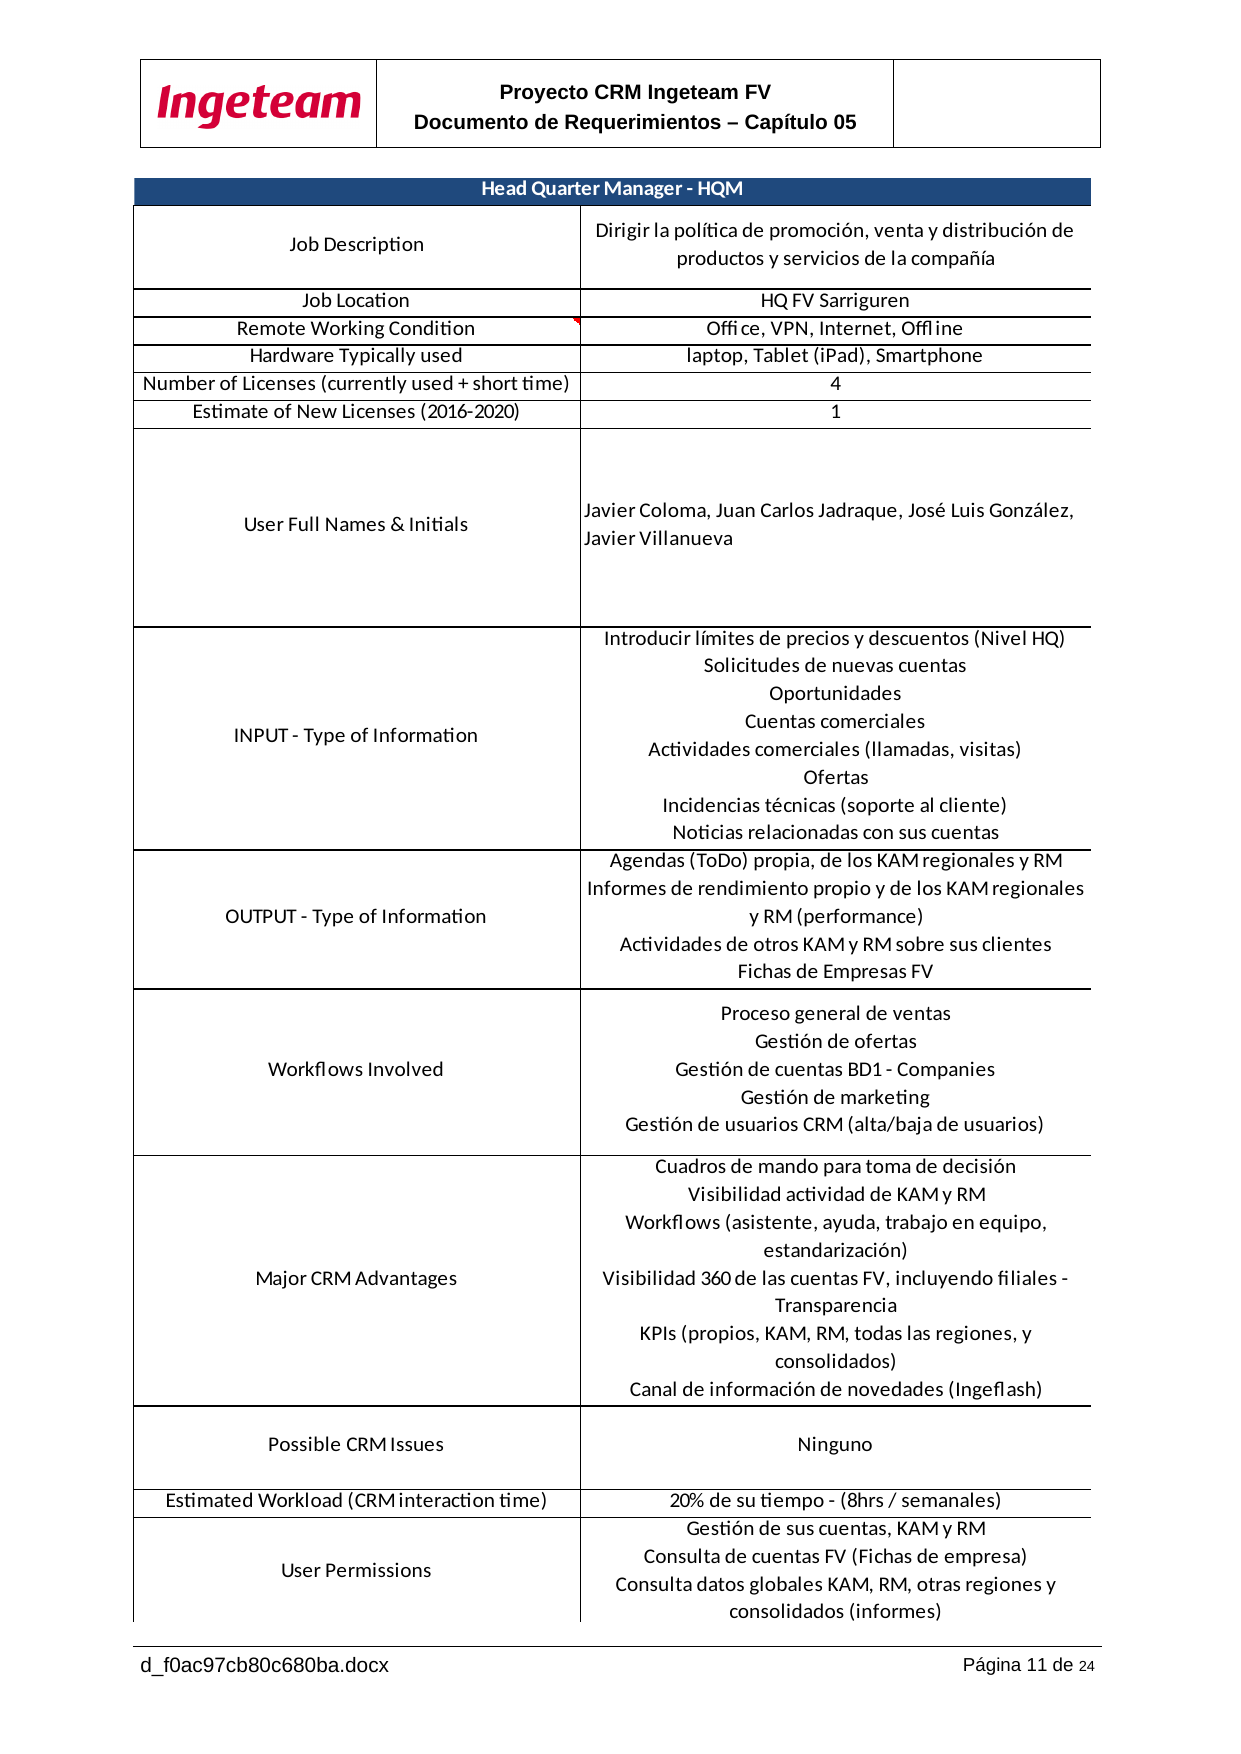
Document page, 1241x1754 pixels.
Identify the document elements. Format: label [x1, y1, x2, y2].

picture [157, 85, 361, 129]
